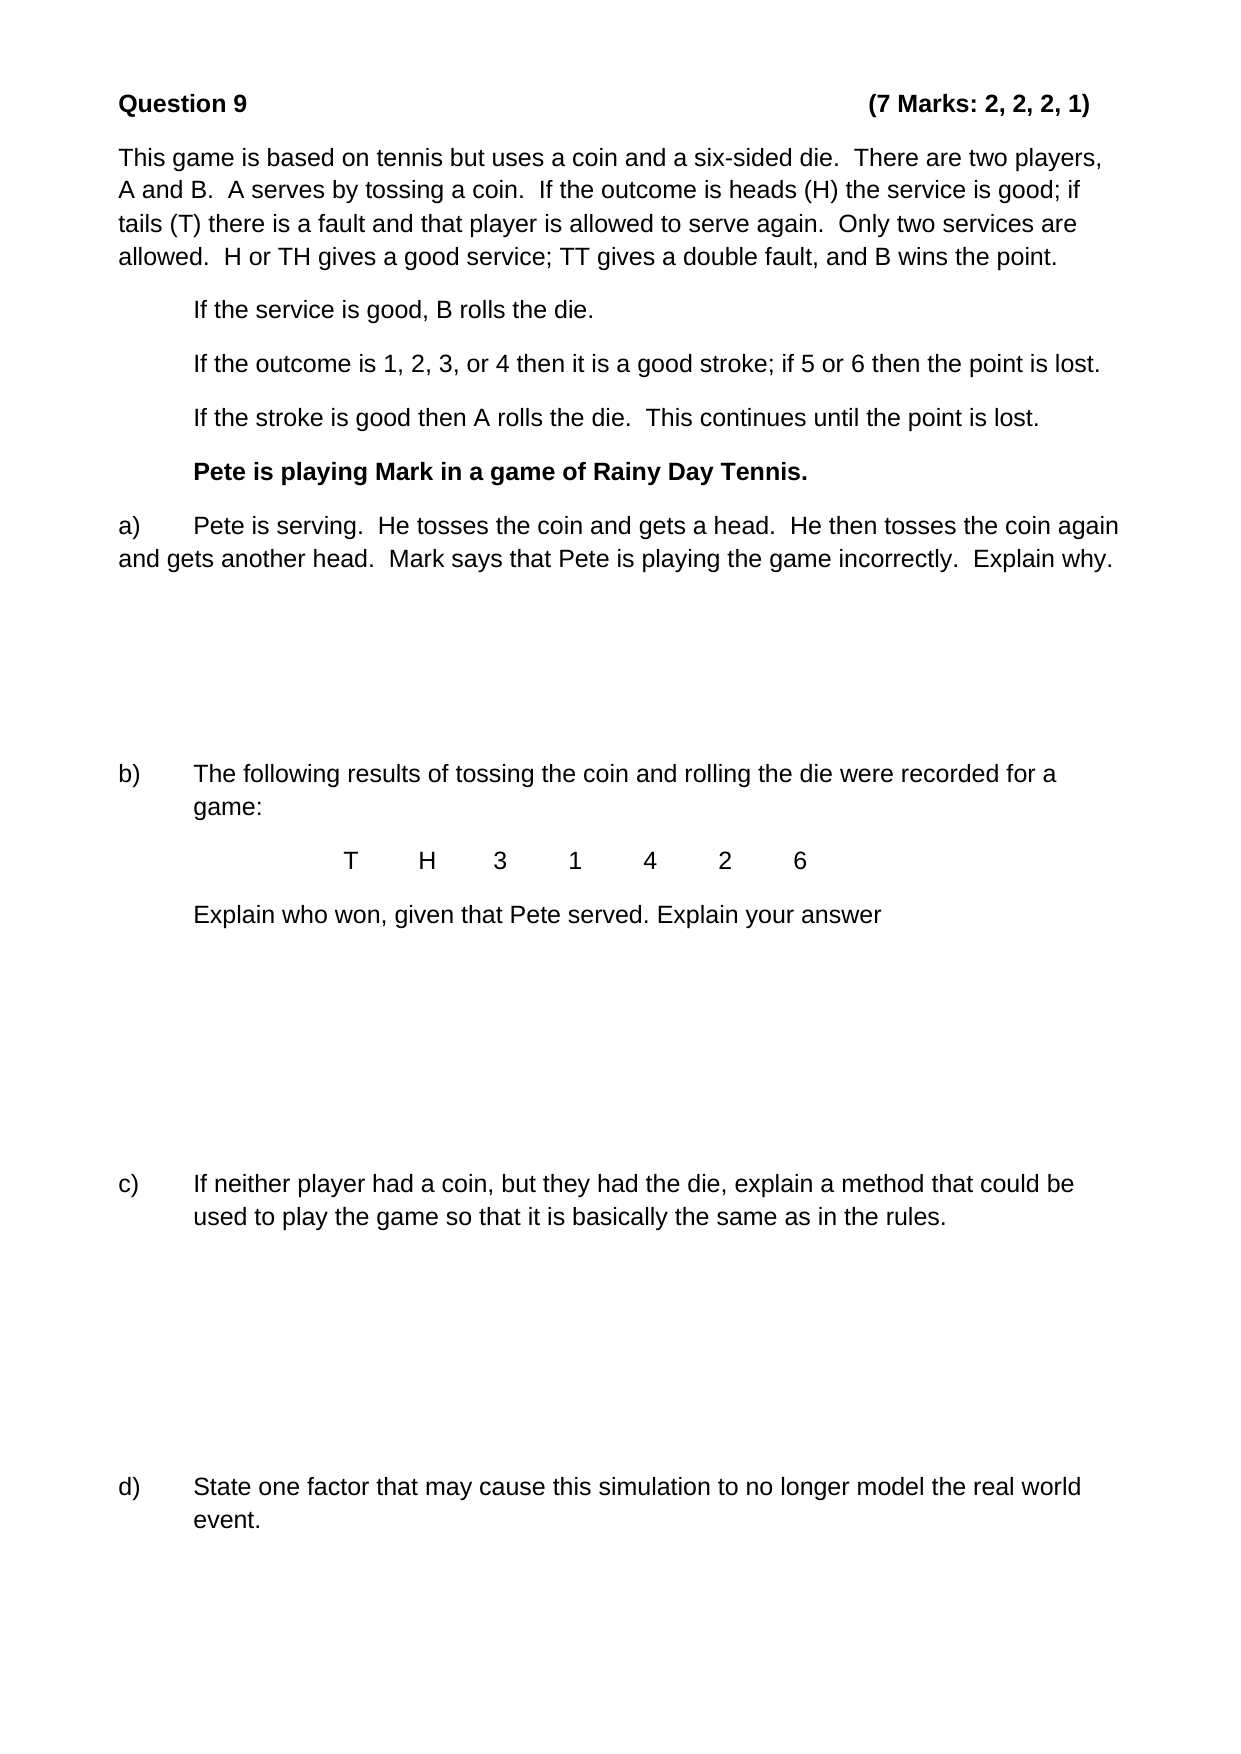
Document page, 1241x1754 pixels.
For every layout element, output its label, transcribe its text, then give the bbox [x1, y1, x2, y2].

text c) If neither player had a coin, but they had the die, explain a method that could be used to play the game so that it is basically the same as in the rules. [118, 1169, 1122, 1231]
text Pete is playing Mark in a game of Rainy Day Tennis. [118, 457, 1122, 486]
text d) State one factor that may cause this simulation to no longer model the real world event. [118, 1472, 1122, 1533]
text a) Pete is serving. He tosses the coin and gets a head. He then tosses the coin again and gets another head. Mark says that Pete is playing the game incorrectly. Explain why. [118, 511, 1122, 573]
text If the service is good, B rolls the die. [118, 295, 1122, 324]
text This game is based on tennis but uses a coin and a six-sided die. There are two players, A and B. A serves by tossing a coin. If the outcome is heads (H) the service is good; if tails (T) there is a fault and that player is allowed to serve again. Only two services are allowed. H or TH gives a good service; TT gives a double fault, and B wins the point. [118, 142, 1122, 270]
text If the stroke is good then A rolls the die. This continues until the point is lost. [118, 403, 1122, 432]
text If the outcome is 1, 2, 3, or 4 then it is a good stroke; if 5 or 6 then the point is lost. [118, 349, 1122, 378]
text b) The following results of tossing the coin and rolling the die were recorded for a game: [118, 759, 1122, 821]
text T H 3 1 4 2 6 [118, 846, 1122, 875]
text Explain who won, given that Pete served. Explain your answer [118, 900, 1122, 929]
text Question 9 (7 Marks: 2, 2, 2, 1) [118, 89, 1122, 117]
